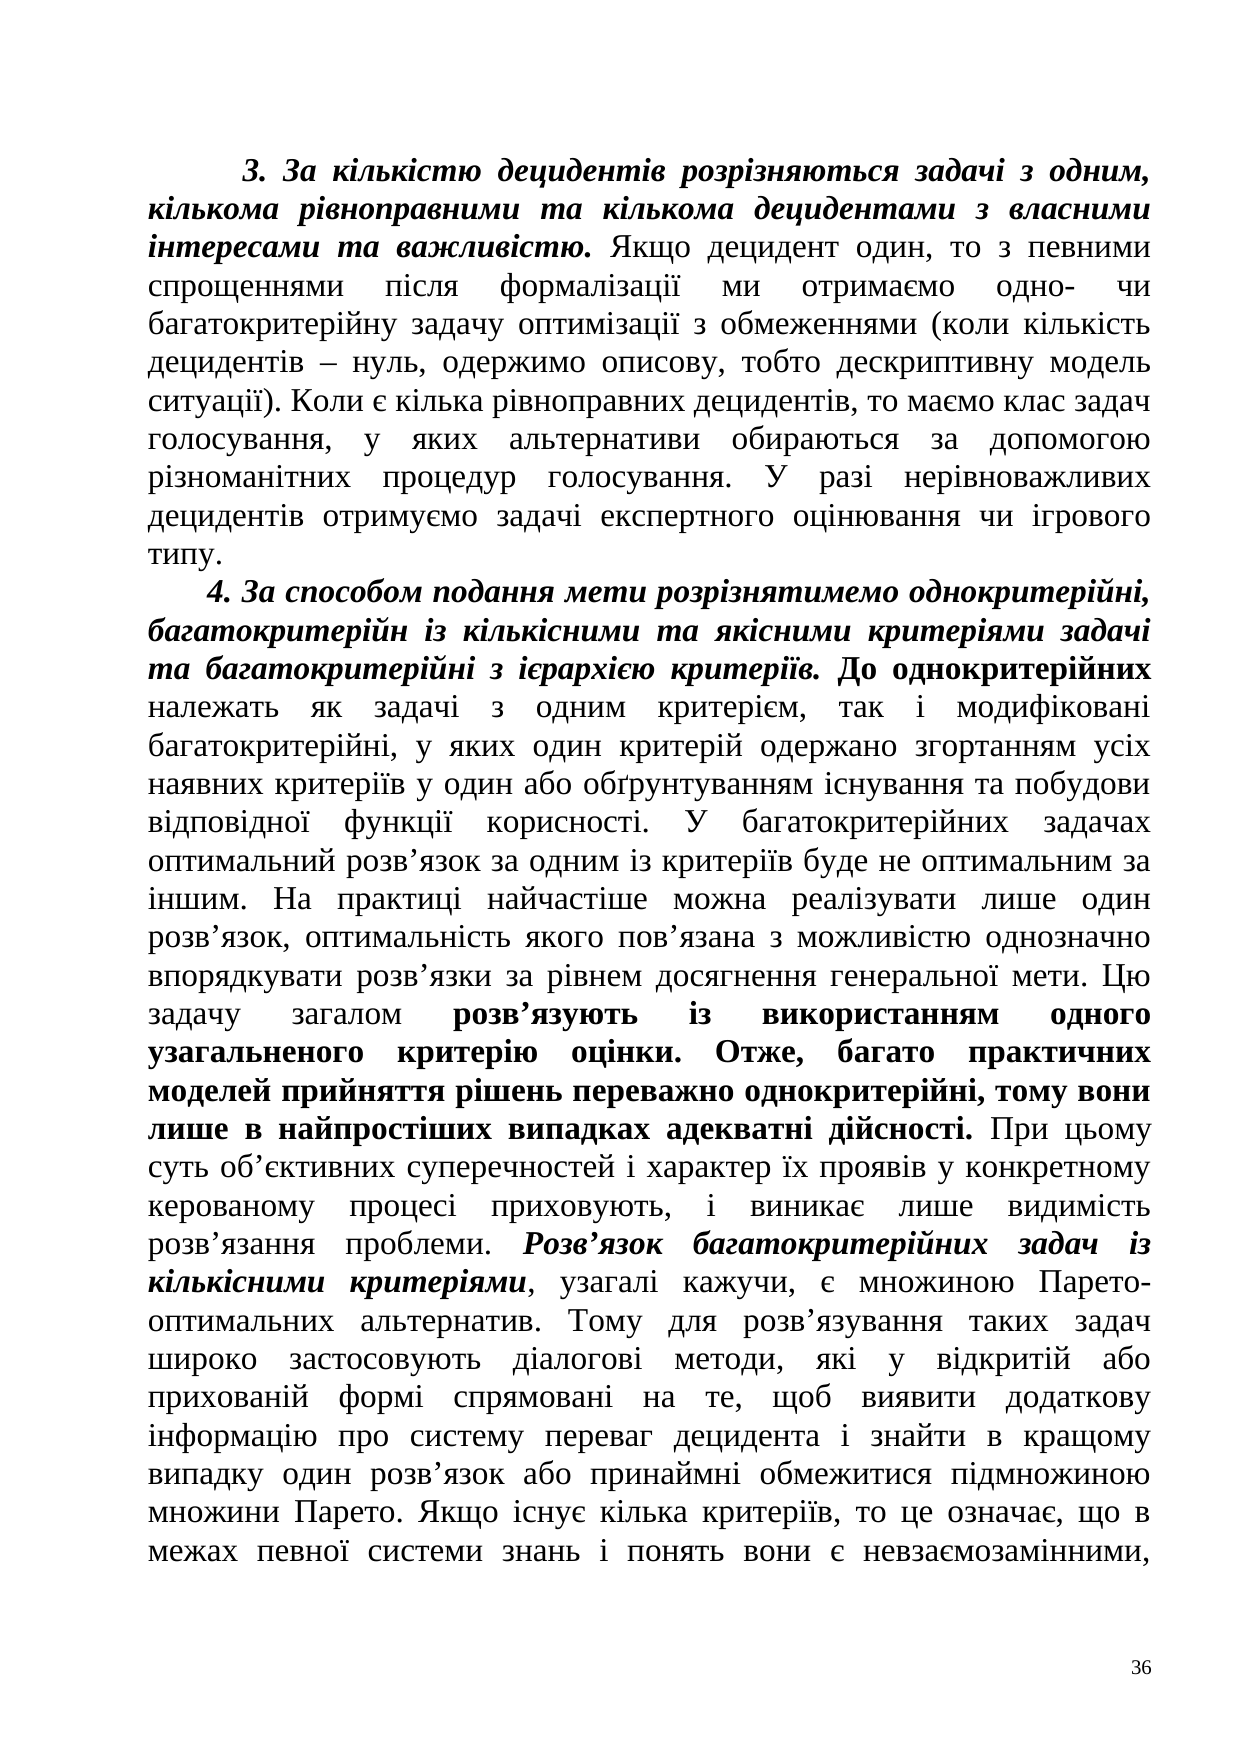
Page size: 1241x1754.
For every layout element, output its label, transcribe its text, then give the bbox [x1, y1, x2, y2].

text 3. За кількістю децидентів розрізняються задачі з одним, кількома рівноправними та кількома децидентами з власними інтересами та важливістю. Якщо децидент один, то з певними спрощеннями після формалізації ми отримаємо одно- чи багатокритерійну задачу оптимізації з обмеженнями (коли кількість децидентів – нуль, одержимо описову, тобто дескриптивну модель ситуації). Коли є кілька рівноправних децидентів, то маємо клас задач голосування, у яких альтернативи обираються за допомогою різноманітних процедур голосування. У разі нерівноважливих децидентів отримуємо задачі експертного оцінювання чи ігрового типу. [148, 150, 1152, 572]
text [148, 572, 1152, 1568]
